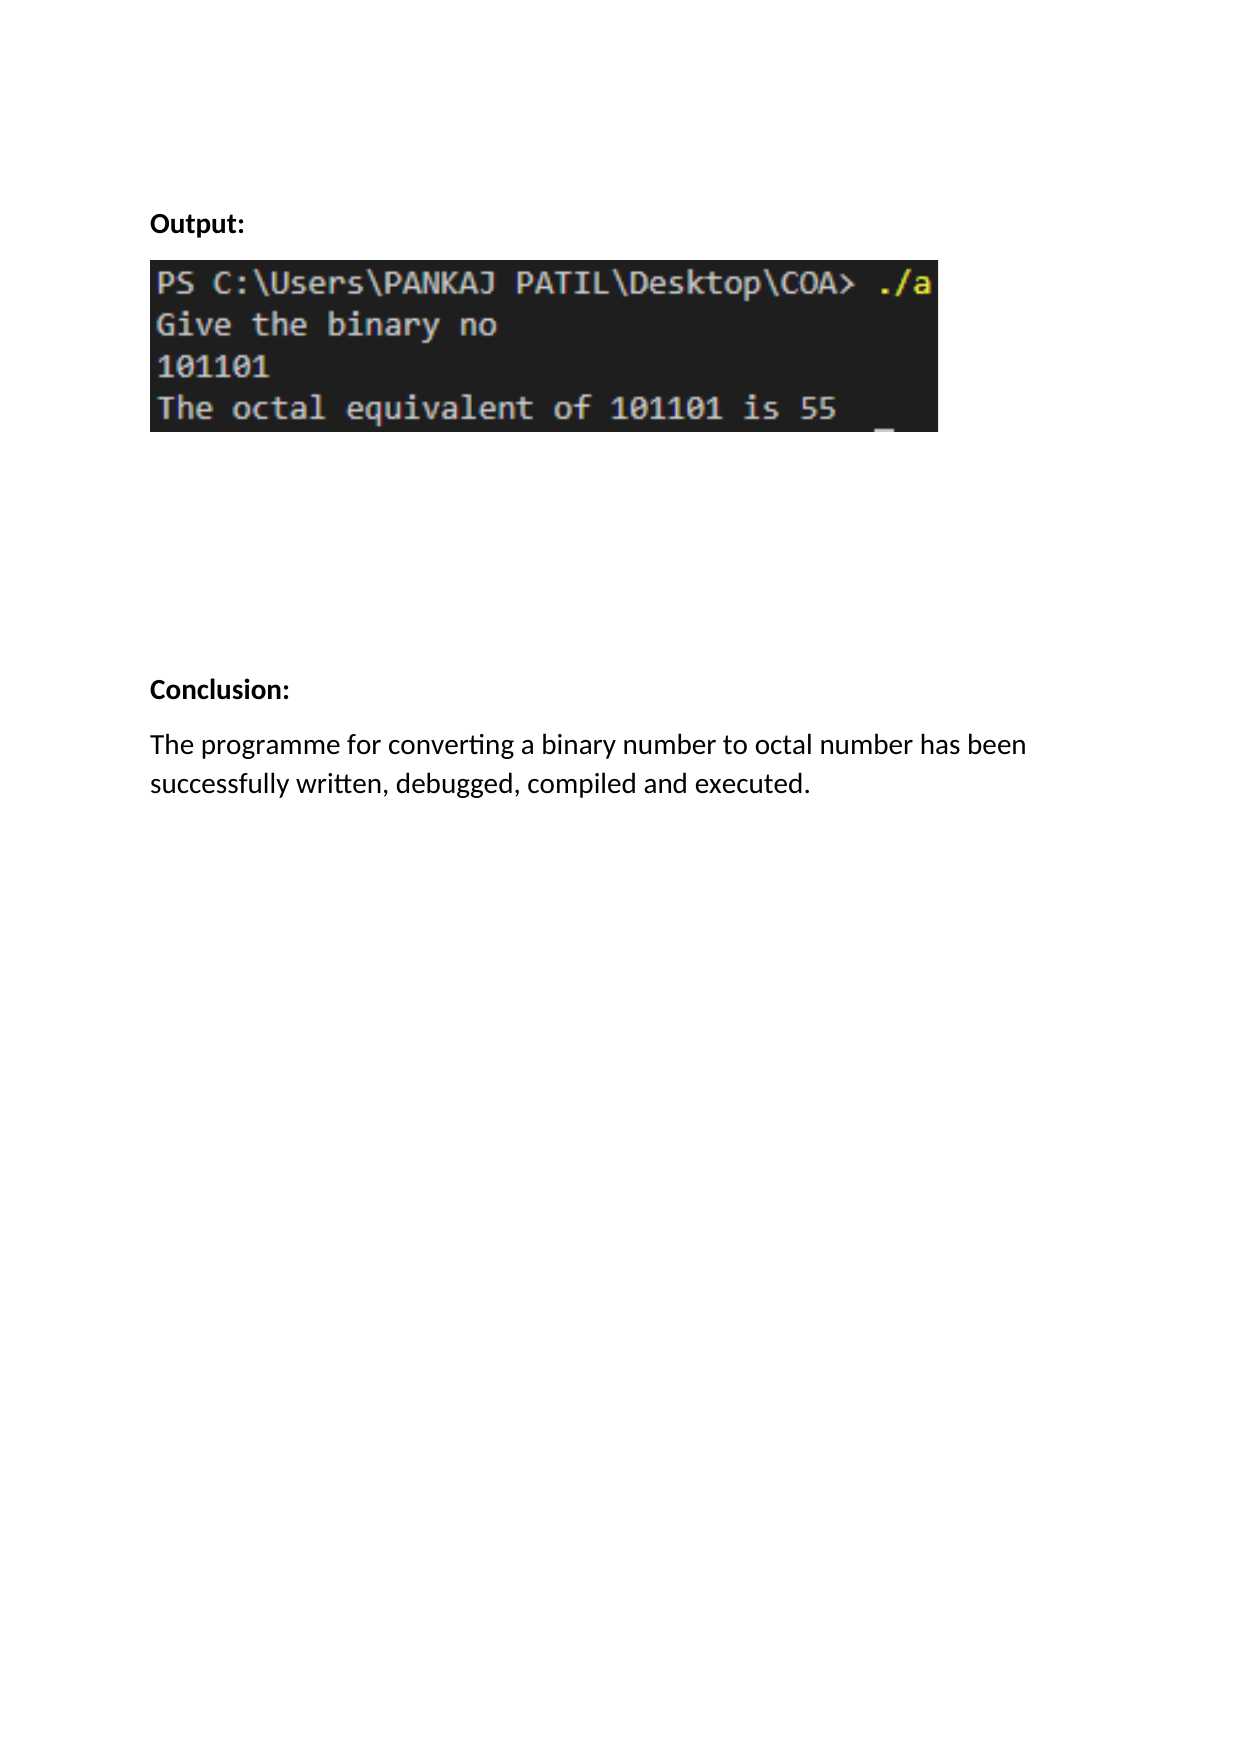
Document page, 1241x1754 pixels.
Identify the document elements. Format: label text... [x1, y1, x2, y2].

text The programme for converting a binary number to octal number has been successfully written, debugged, compiled and executed. [150, 726, 1090, 801]
text Conclusion: [150, 671, 1090, 707]
text Output: [150, 205, 1090, 241]
picture [150, 260, 939, 432]
